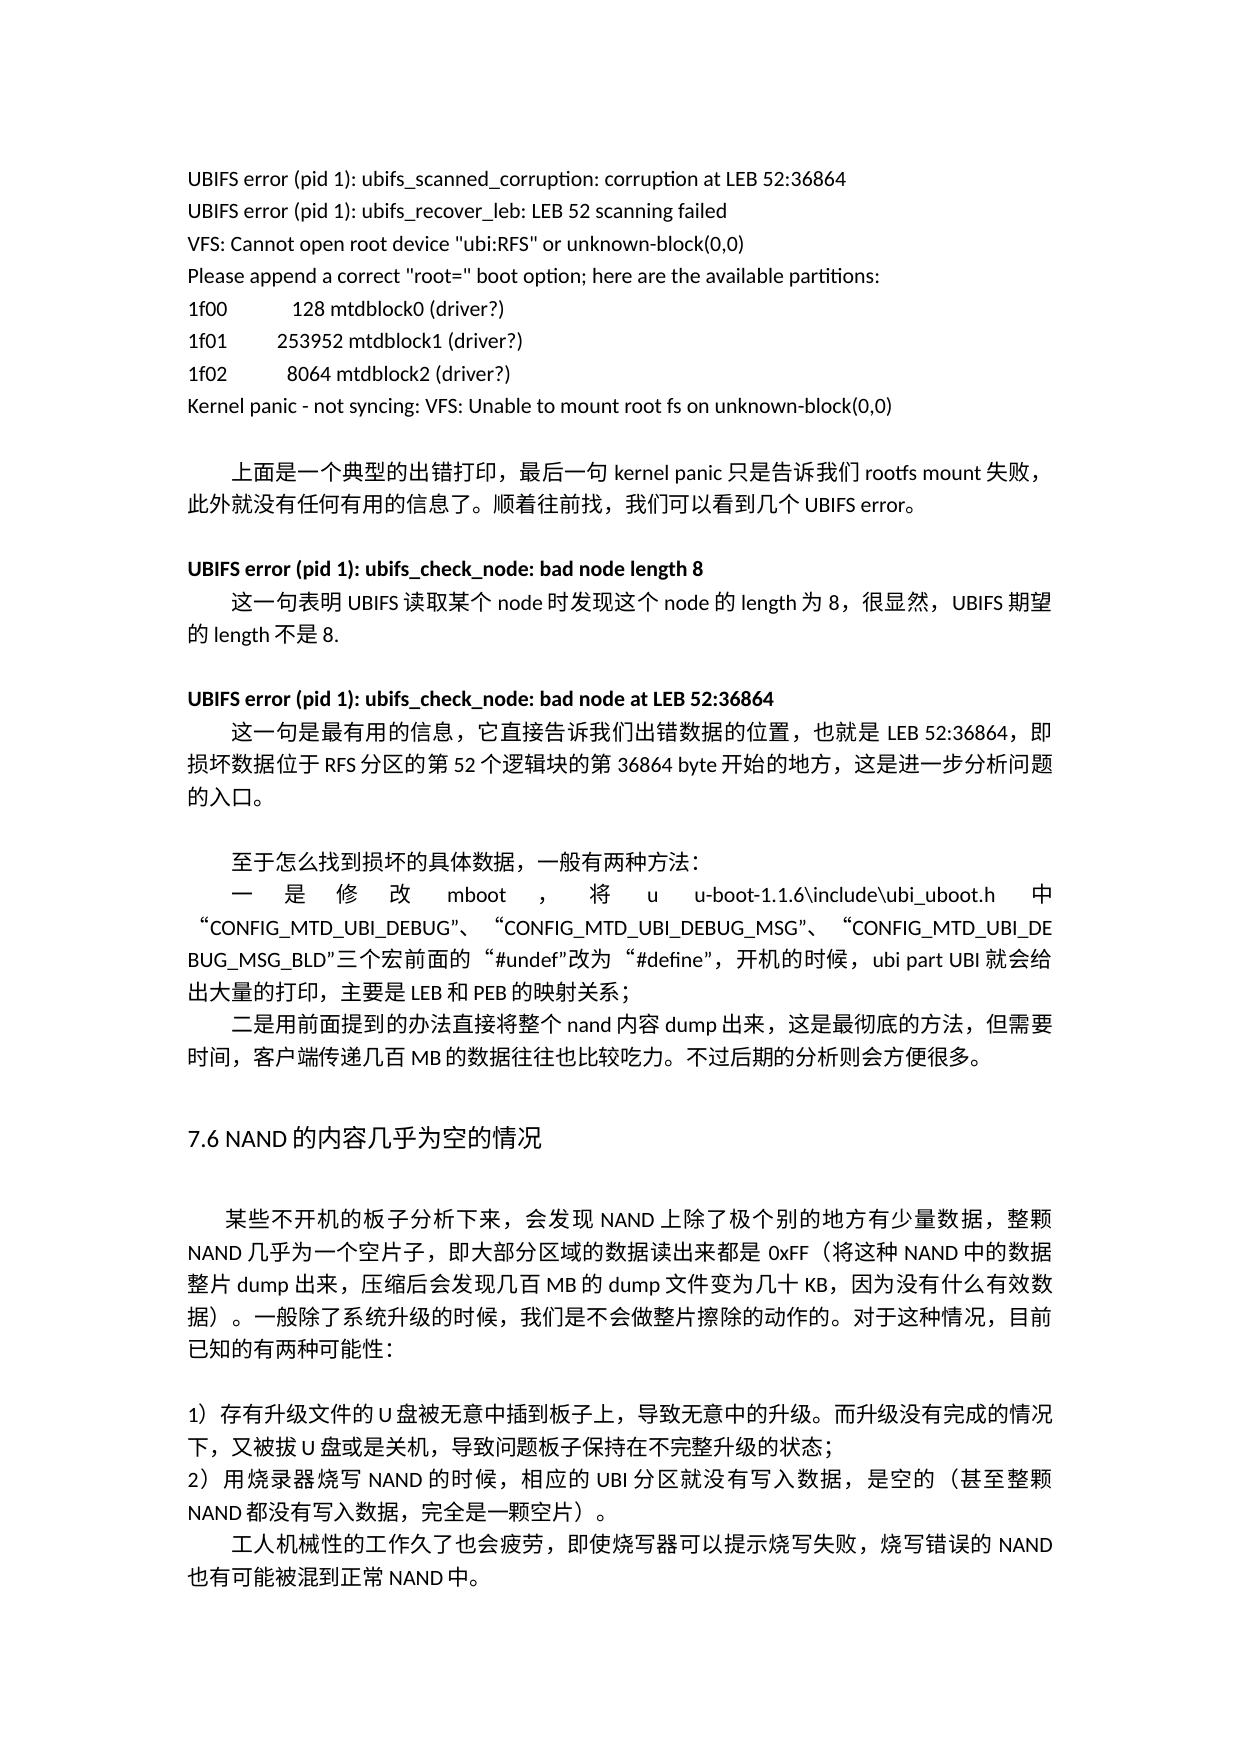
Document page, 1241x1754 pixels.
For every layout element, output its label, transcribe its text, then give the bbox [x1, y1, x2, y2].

text UBIFS error (pid 1): ubifs_recover_leb: LEB 52 scanning failed [187, 194, 1053, 227]
text UBIFS error (pid 1): ubifs_check_node: bad node at LEB 52:36864 [187, 682, 1053, 714]
text 上面是一个典型的出错打印，最后一句kernel panic只是告诉我们rootfs mount失败，此外就没有任何有用的信息了。顺着往前找，我们可以看到几个UBIFS error。 [187, 454, 1053, 519]
text 1f00 128 mtdblock0 (driver?) [187, 292, 1053, 324]
text VFS: Cannot open root device "ubi:RFS" or unknown-block(0,0) [187, 227, 1053, 259]
text 某些不开机的板子分析下来，会发现NAND上除了极个别的地方有少量数据，整颗NAND几乎为一个空片子，即大部分区域的数据读出来都是0xFF（将这种NAND中的数据整片dump出来，压缩后会发现几百MB的dump文件变为几十KB，因为没有什么有效数据）。一般除了系统升级的时候，我们是不会做整片擦除的动作的。对于这种情况，目前已知的有两种可能性： [187, 1202, 1053, 1364]
text Kernel panic - not syncing: VFS: Unable to mount root fs on unknown-block(0,0) [187, 389, 1053, 422]
text 二是用前面提到的办法直接将整个nand内容dump出来，这是最彻底的方法，但需要时间，客户端传递几百MB的数据往往也比较吃力。不过后期的分析则会方便很多。 [187, 1007, 1053, 1072]
text 这一句是最有用的信息，它直接告诉我们出错数据的位置，也就是LEB 52:36864，即损坏数据位于RFS分区的第52个逻辑块的第36864 byte开始的地方，这是进一步分析问题的入口。 [187, 714, 1053, 812]
text 一是修改mboot，将u u-boot-1.1.6\include\ubi_uboot.h中“CONFIG_MTD_UBI_DEBUG”、“CONFIG_MTD_UBI_DEBUG_MSG”、“CONFIG_MTD_UBI_DEBUG_MSG_BLD”三个宏前面的“#undef”改为“#define”，开机的时候，ubi part UBI就会给出大量的打印，主要是LEB和PEB的映射关系； [187, 877, 1053, 1007]
text UBIFS error (pid 1): ubifs_check_node: bad node length 8 [187, 552, 1053, 584]
text 1f02 8064 mtdblock2 (driver?) [187, 357, 1053, 389]
text UBIFS error (pid 1): ubifs_scanned_corruption: corruption at LEB 52:36864 [187, 162, 1053, 194]
list NAND的内容几乎为空的情况 [187, 1104, 1053, 1169]
text Please append a correct "root=" boot option; here are the available partitions: [187, 259, 1053, 292]
text 这一句表明UBIFS读取某个node时发现这个node的length为8，很显然，UBIFS期望的length不是8. [187, 584, 1053, 649]
text 至于怎么找到损坏的具体数据，一般有两种方法： [187, 844, 1053, 877]
text 1f01 253952 mtdblock1 (driver?) [187, 324, 1053, 357]
text 2）用烧录器烧写NAND的时候，相应的UBI分区就没有写入数据，是空的（甚至整颗NAND都没有写入数据，完全是一颗空片）。 [187, 1462, 1053, 1527]
text 工人机械性的工作久了也会疲劳，即使烧写器可以提示烧写失败，烧写错误的NAND也有可能被混到正常NAND中。 [187, 1527, 1053, 1592]
text 1）存有升级文件的U盘被无意中插到板子上，导致无意中的升级。而升级没有完成的情况下，又被拔U盘或是关机，导致问题板子保持在不完整升级的状态； [187, 1397, 1053, 1462]
